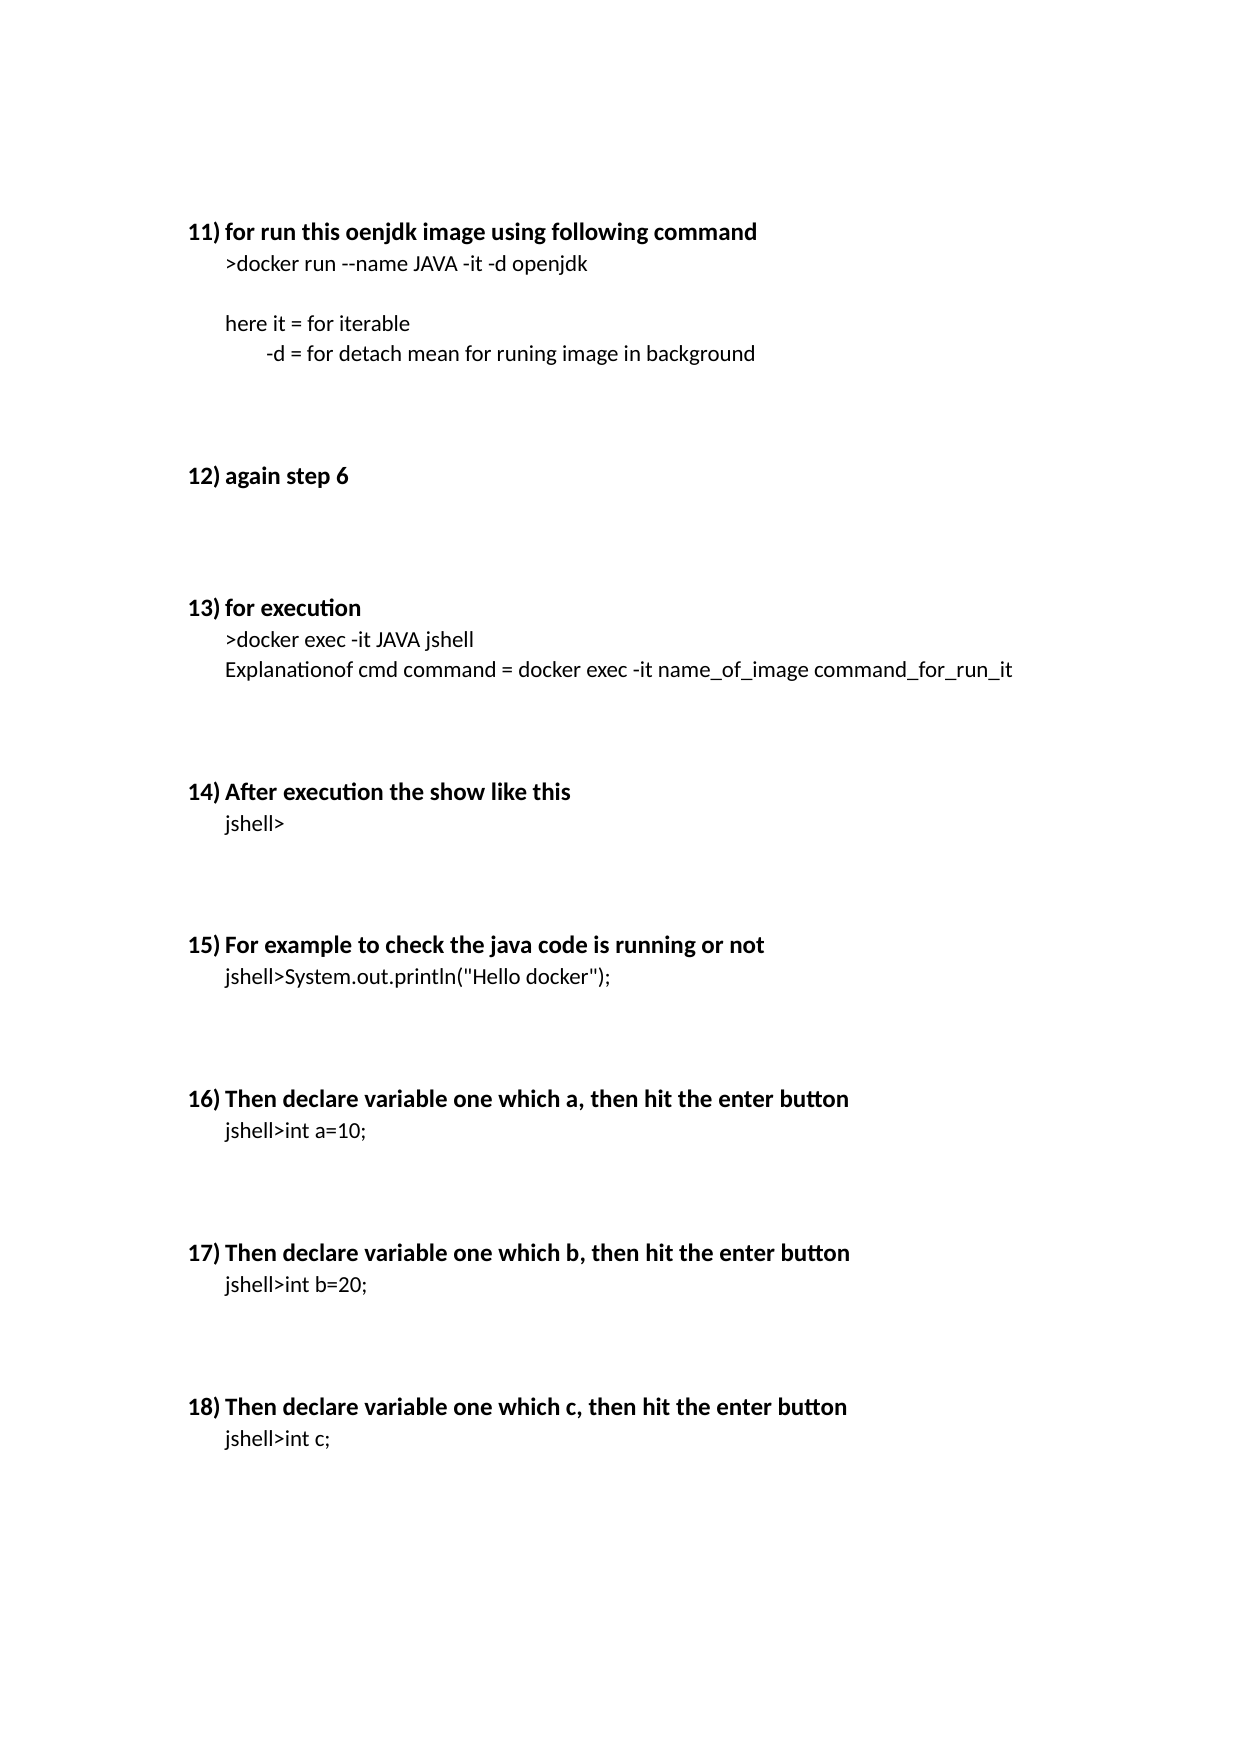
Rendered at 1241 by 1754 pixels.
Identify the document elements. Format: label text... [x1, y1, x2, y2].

list jshell>int c; [225, 1424, 1090, 1452]
list Then declare variable one which a, then hit the enter button [187, 1083, 1090, 1114]
text here it = for iterable [150, 309, 1090, 337]
list for run this oenjdk image using following command [187, 216, 1090, 246]
list Then declare variable one which b, then hit the enter button [187, 1237, 1090, 1268]
list jshell> [225, 809, 1090, 837]
text Explanationof cmd command = docker exec -it name_of_image command_for_run_it [150, 655, 1090, 683]
text -d = for detach mean for runing image in background [150, 339, 1090, 367]
list for execution [187, 592, 1090, 622]
text jshell>int b=20; [150, 1270, 1090, 1298]
text >docker exec -it JAVA jshell [150, 625, 1090, 653]
list again step 6 [187, 460, 1090, 491]
list Then declare variable one which c, then hit the enter button [187, 1391, 1090, 1421]
text >docker run --name JAVA -it -d openjdk [150, 249, 1090, 277]
list For example to check the java code is running or not [187, 929, 1090, 960]
text jshell>int a=10; [150, 1116, 1090, 1144]
list After execution the show like this [187, 776, 1090, 806]
text jshell>System.out.println("Hello docker"); [150, 962, 1090, 991]
